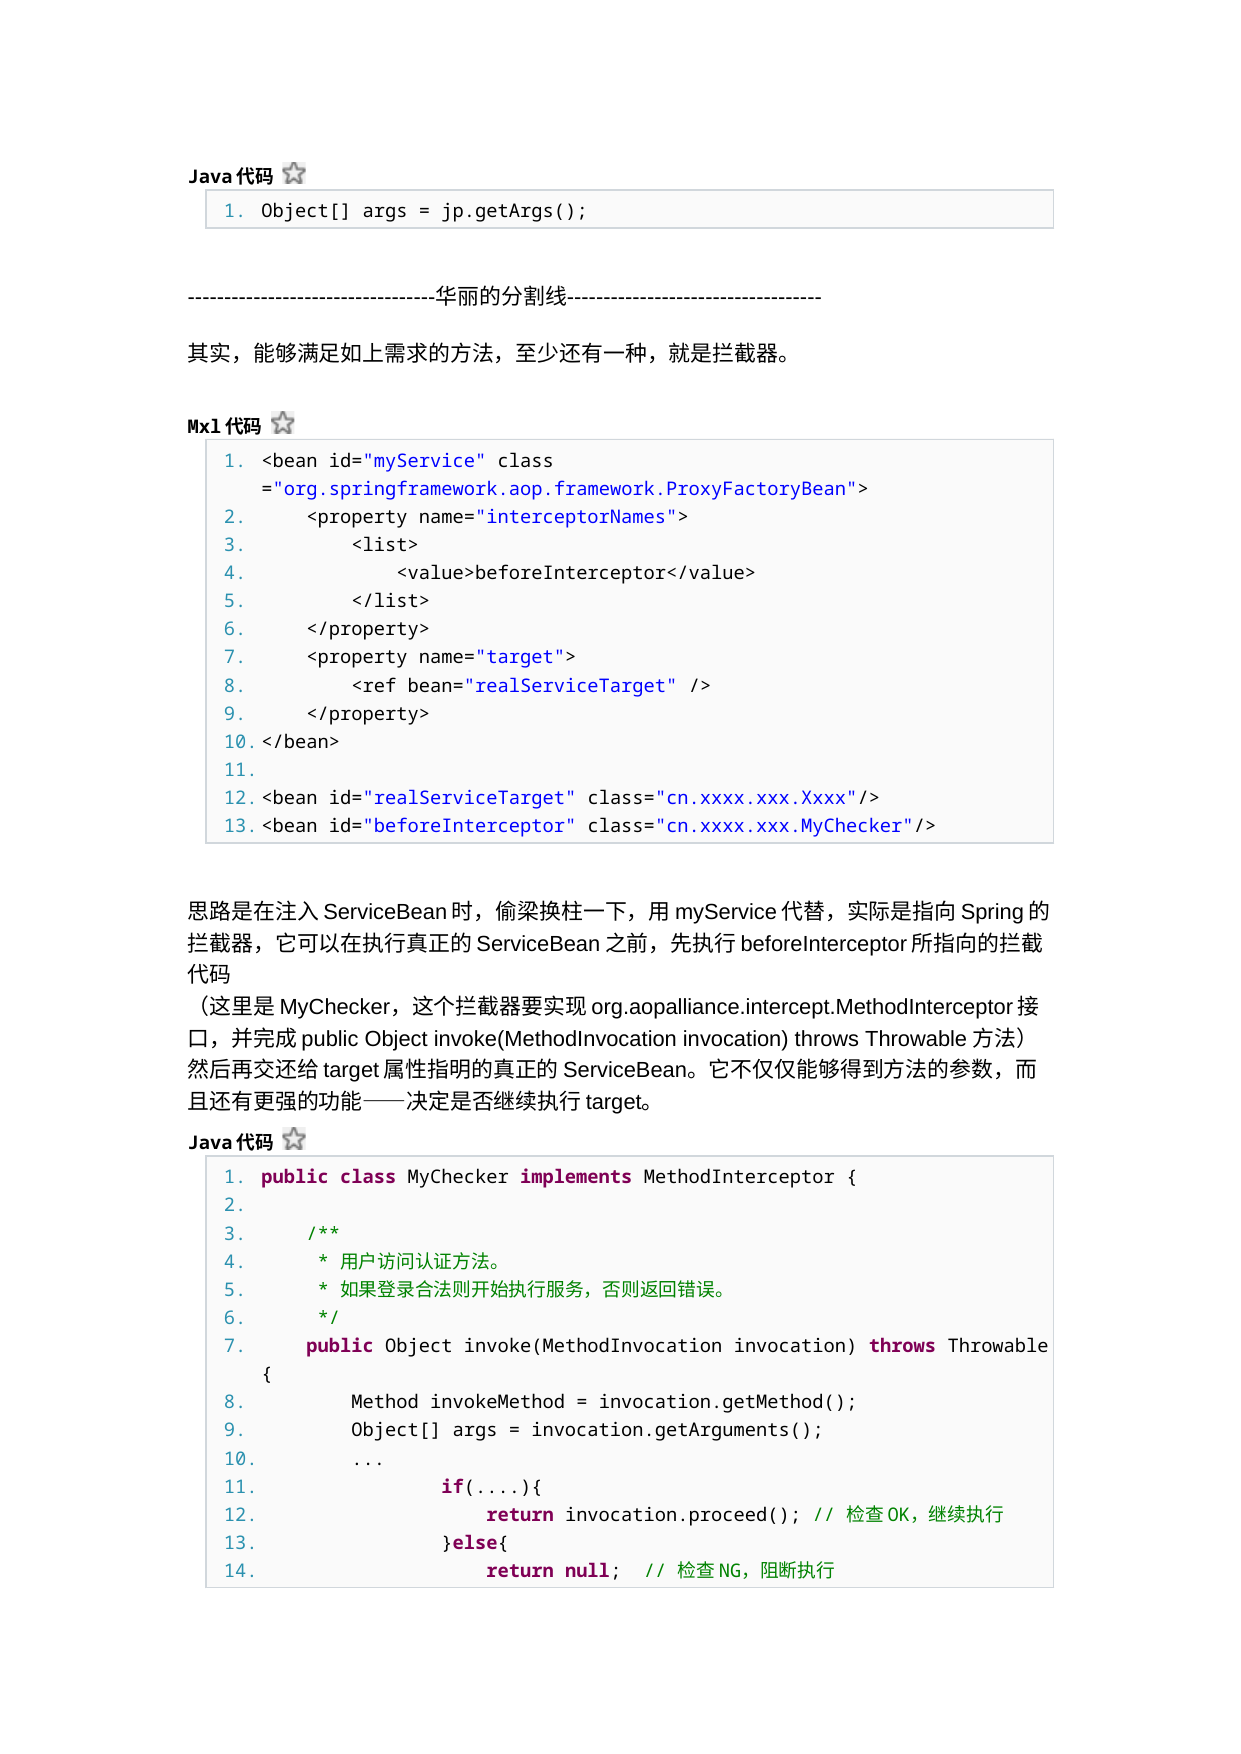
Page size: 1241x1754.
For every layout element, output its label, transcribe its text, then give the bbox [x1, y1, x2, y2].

picture [282, 162, 306, 184]
list if(....){ [207, 1464, 1053, 1493]
list <value>beforeInterceptor</value> [207, 551, 1053, 579]
list <property name="target"> [207, 635, 1053, 663]
text Mxl代码 [187, 399, 1053, 438]
list </list> [207, 579, 1053, 607]
picture [271, 411, 295, 434]
list }else{ [207, 1521, 1053, 1549]
list <ref bean="realServiceTarget" /> [207, 663, 1053, 692]
list return null; // 检查NG，阻断执行 [207, 1549, 1053, 1587]
text ----------------------------------华丽的分割线----------------------------------- 其实，能够满足如上需求的方法，至少还有一种，就是拦截器。 [187, 229, 1053, 399]
text Java代码 [187, 150, 1053, 189]
text 思路是在注入ServiceBean时，偷梁换柱一下，用myService代替，实际是指向Spring的拦截器，它可以在执行真正的ServiceBean之前，先执行beforeInterceptor所指向的拦截代码 （这里是MyChecker，这个拦截器要实现org.aopalliance.intercept.MethodInterceptor接口，并完成public Object invoke(MethodInvocation invocation) throws Throwable方法）然后再交还给target属性指明的真正的ServiceBean。它不仅仅能够得到方法的参数，而且还有更强的功能——决定是否继续执行target。 [187, 844, 1053, 1116]
list */ [207, 1296, 1053, 1324]
list ... [207, 1436, 1053, 1464]
list /** [207, 1211, 1053, 1239]
list * 如果登录合法则开始执行服务，否则返回错误。 [207, 1268, 1053, 1296]
text Java代码 [187, 1116, 1053, 1155]
list <property name="interceptorNames"> [207, 495, 1053, 523]
list Object[] args = jp.getArgs(); [207, 191, 1053, 227]
list return invocation.proceed(); // 检查OK，继续执行 [207, 1493, 1053, 1521]
list </bean> [207, 720, 1053, 748]
list </property> [207, 607, 1053, 635]
list public class MyChecker implements MethodInterceptor { [207, 1157, 1053, 1183]
picture [282, 1127, 306, 1150]
list public Object invoke(MethodInvocation invocation) throws Throwable { [207, 1324, 1053, 1380]
list </property> [207, 692, 1053, 720]
list Method invokeMethod = invocation.getMethod(); [207, 1380, 1053, 1408]
list * 用户访问认证方法。 [207, 1239, 1053, 1268]
list <bean id="beforeInterceptor" class="cn.xxxx.xxx.MyChecker"/> [207, 804, 1053, 842]
list <list> [207, 523, 1053, 551]
list <bean id="realServiceTarget" class="cn.xxxx.xxx.Xxxx"/> [207, 776, 1053, 804]
list <bean id="myService" class="org.springframework.aop.framework.ProxyFactoryBean"> [207, 440, 1053, 495]
list Object[] args = invocation.getArguments(); [207, 1408, 1053, 1436]
